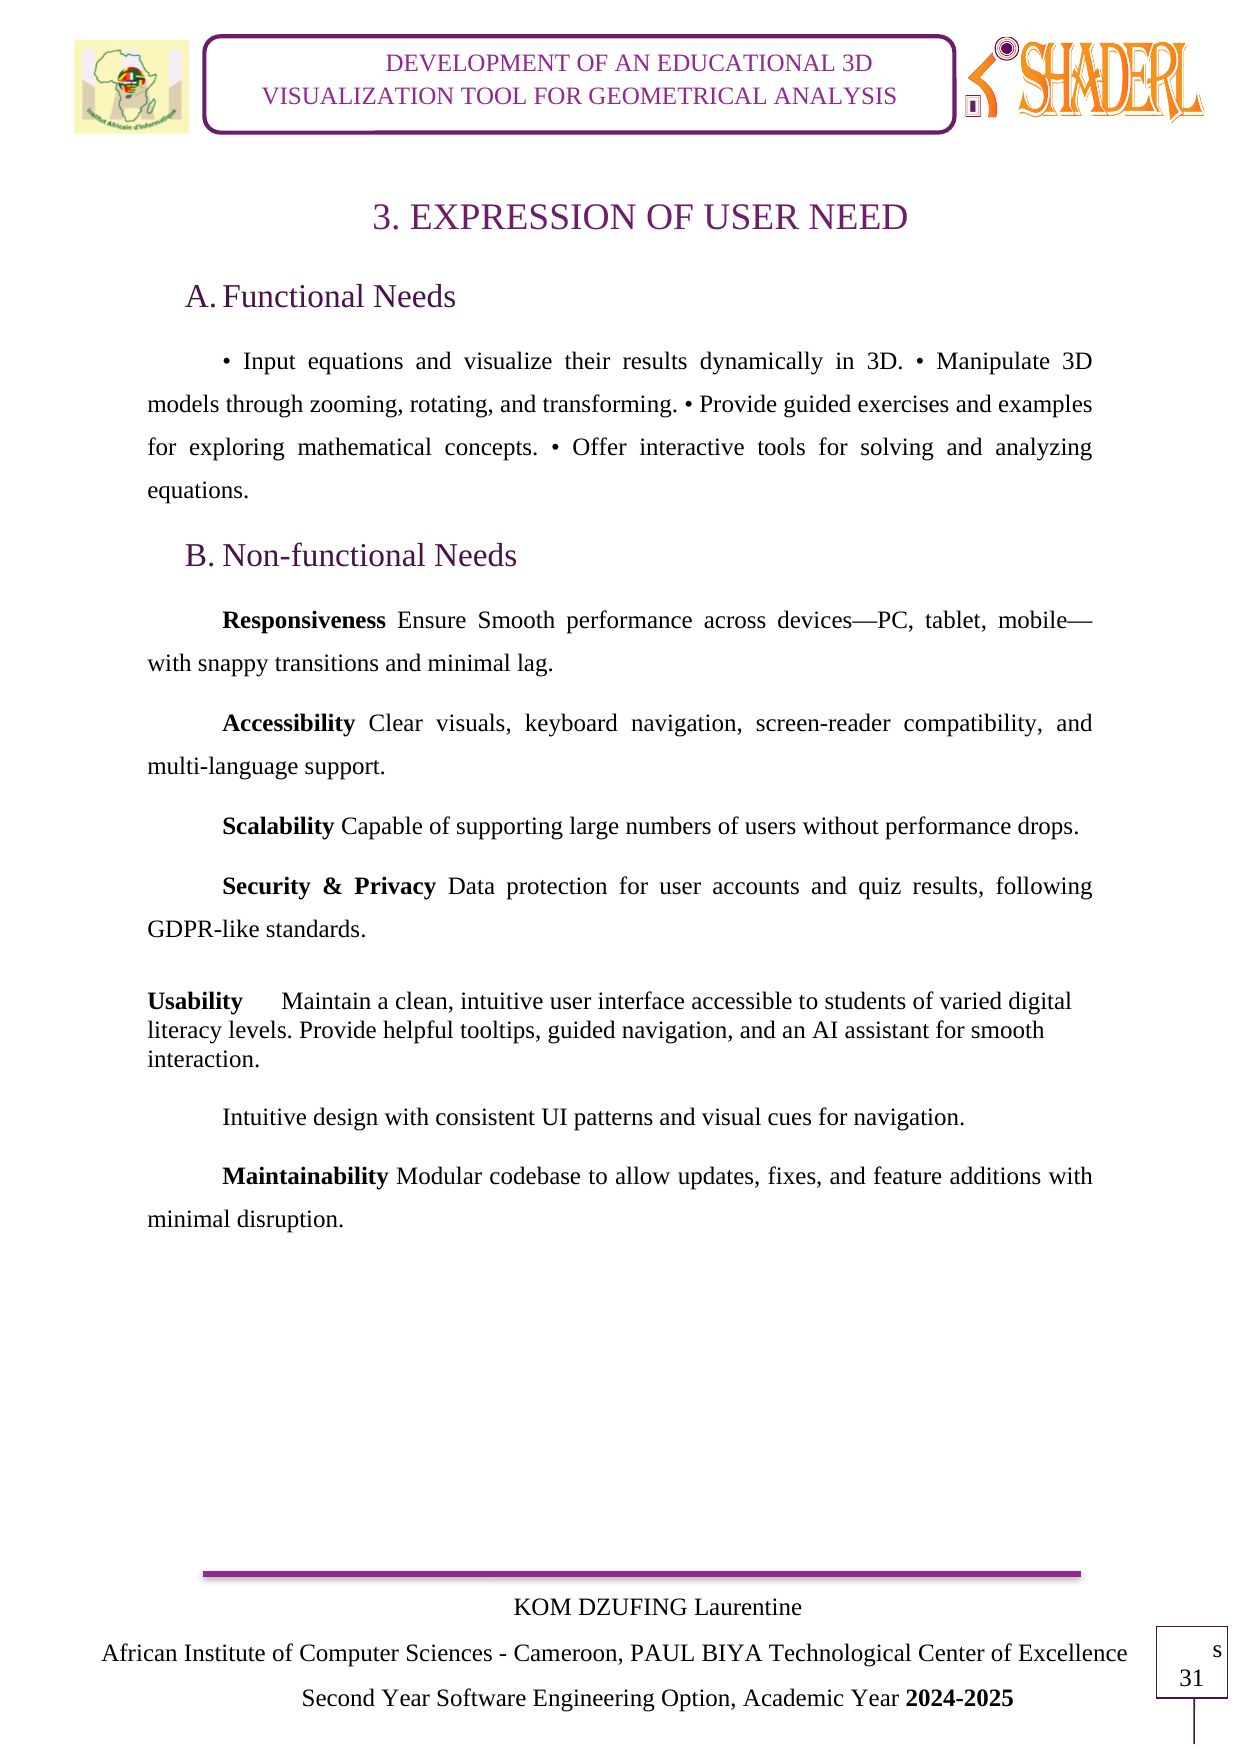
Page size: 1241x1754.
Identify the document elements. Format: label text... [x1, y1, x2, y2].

text Usability  Maintain a clean, intuitive user interface accessible to students of varied digital literacy levels. Provide helpful tooltips, guided navigation, and an AI assistant for smooth interaction. [147, 986, 1093, 1072]
text • Input equations and visualize their results dynamically in 3D. • Manipulate 3D models through zooming, rotating, and transforming. • Provide guided exercises and examples for exploring mathematical concepts. • Offer interactive tools for solving and analyzing equations. [147, 346, 1093, 504]
text Accessibility Clear visuals, keyboard navigation, screen-reader compatibility, and multi-language support. [147, 708, 1093, 780]
picture [71, 37, 192, 137]
subtitle Non-functional Needs [184, 535, 1093, 573]
subtitle EXPRESSION OF USER NEED [372, 195, 1093, 238]
text Maintainability Modular codebase to allow updates, fixes, and feature additions with minimal disruption. [147, 1161, 1093, 1233]
text Scalability Capable of supporting large numbers of users without performance drops. [147, 811, 1093, 840]
text Intuitive design with consistent UI patterns and visual cues for navigation. [147, 1102, 1093, 1130]
subtitle Functional Needs [184, 276, 1093, 314]
text Security & Privacy Data protection for user accounts and quiz results, following GDPR-like standards. [147, 871, 1093, 943]
picture [965, 37, 1205, 124]
text Responsiveness Ensure Smooth performance across devices—PC, tablet, mobile—with snappy transitions and minimal lag. [147, 605, 1093, 677]
